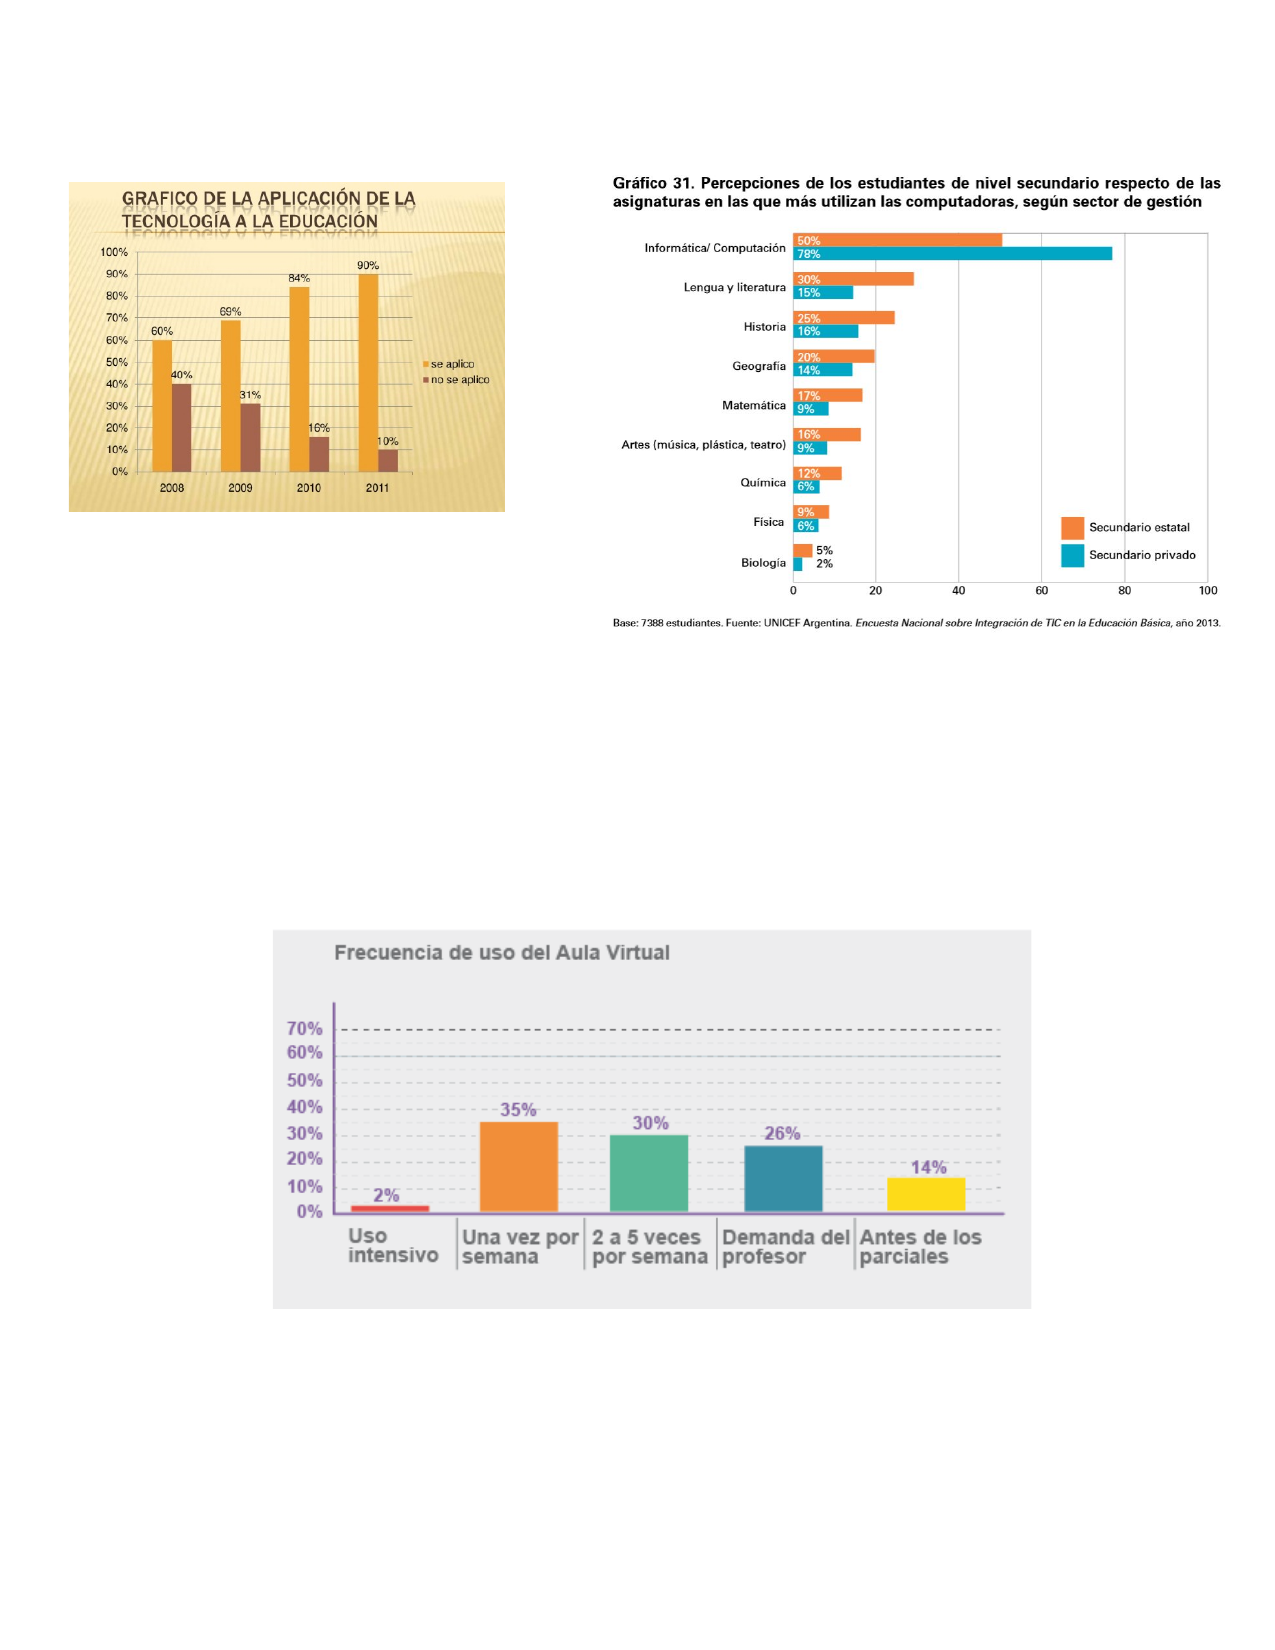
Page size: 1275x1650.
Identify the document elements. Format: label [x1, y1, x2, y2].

picture [271, 929, 1030, 1307]
picture [67, 182, 505, 510]
picture [601, 164, 1227, 637]
